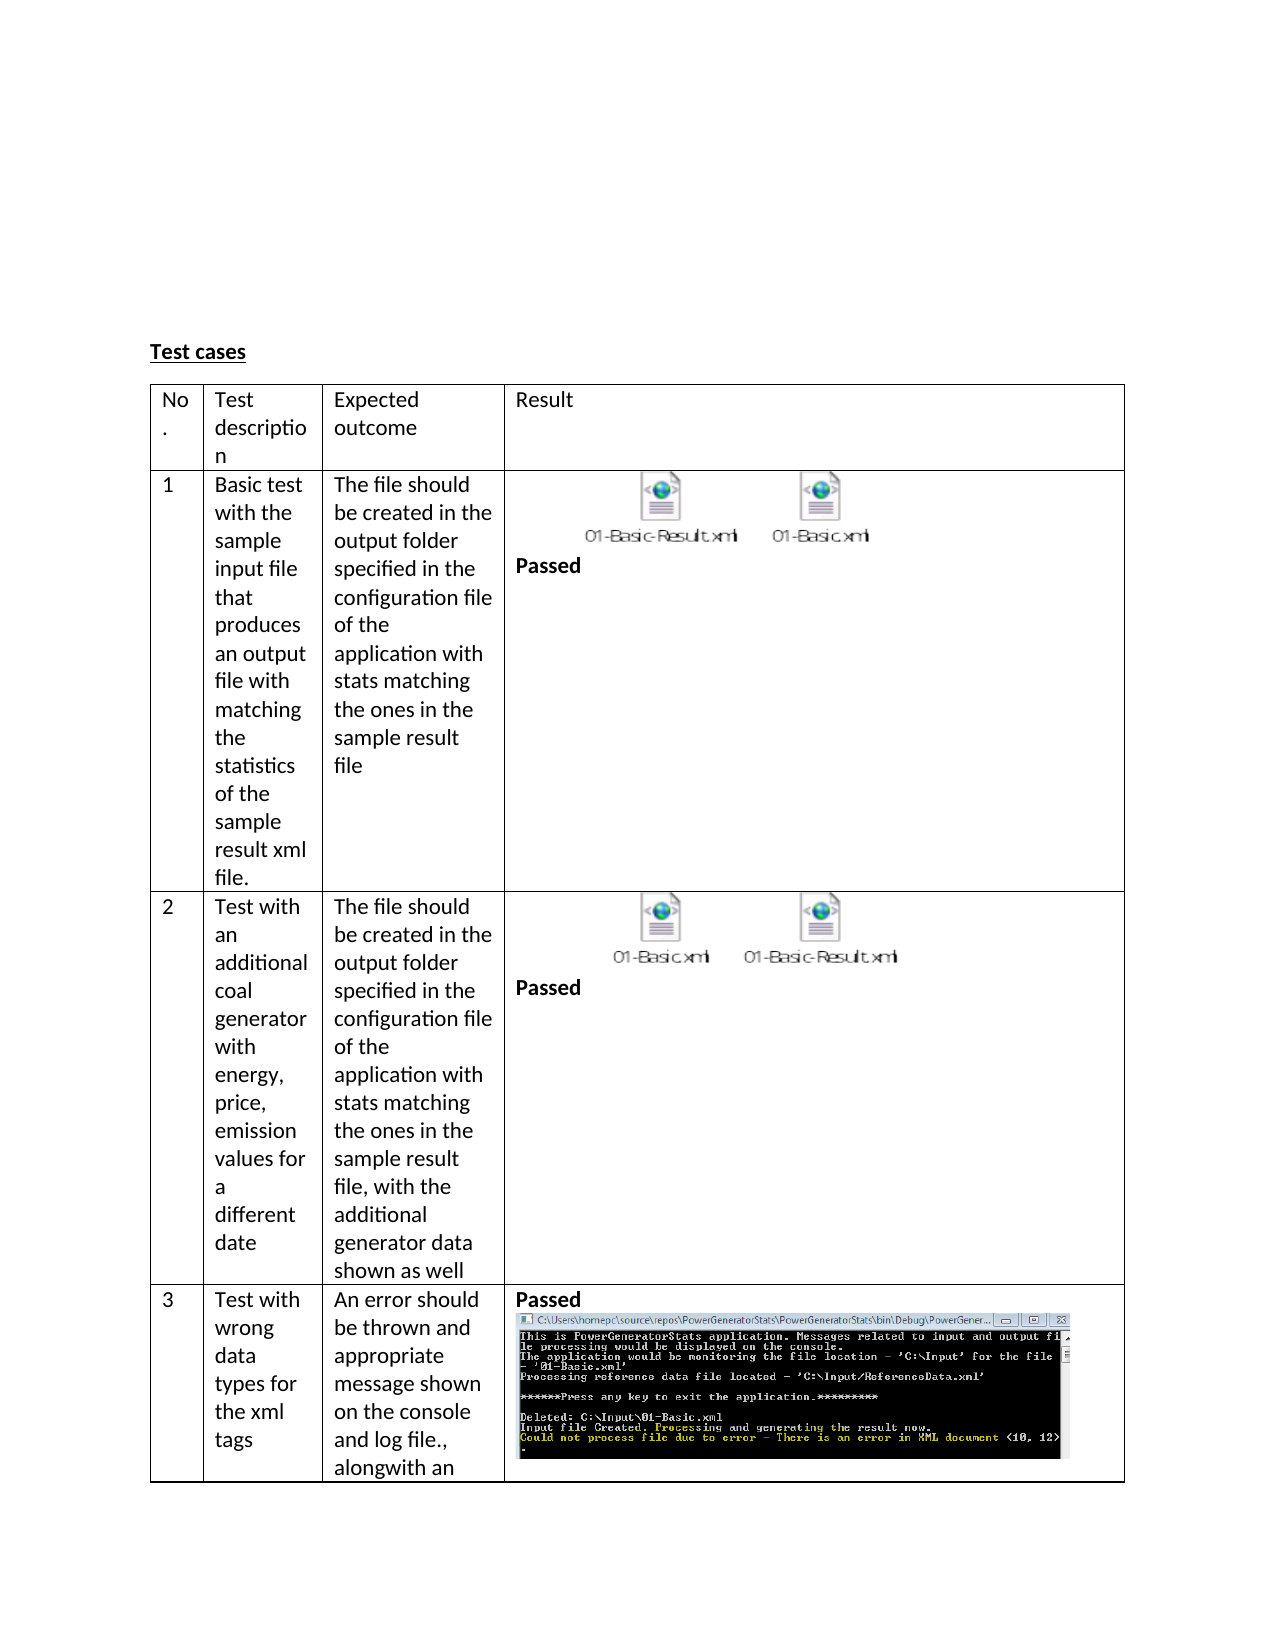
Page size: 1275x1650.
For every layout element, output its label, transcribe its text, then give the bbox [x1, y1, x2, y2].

table_header No. [151, 385, 203, 469]
table_cell Passed [505, 471, 1124, 891]
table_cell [323, 1285, 504, 1481]
table_cell Passed [505, 892, 1124, 1284]
table_header Expected outcome [323, 385, 504, 469]
table_header Test description [204, 385, 322, 469]
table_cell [204, 1285, 322, 1481]
table_header Result [505, 385, 1124, 469]
table_cell 3 [151, 1285, 203, 1481]
table_cell Basic test with the sample input file that produces an output file with matching the statistics of the sample result xml file. [204, 471, 322, 891]
table_cell Passed [505, 1285, 1124, 1481]
table_cell Test with an additional coal generator with energy, price, emission values for a different date [204, 892, 322, 1284]
picture [515, 1313, 1071, 1459]
table_cell 1 [151, 471, 203, 891]
table_cell 2 [151, 892, 203, 1284]
table_cell The file should be created in the output folder specified in the configuration file of the application with stats matching the ones in the sample result file [323, 471, 504, 891]
table_cell The file should be created in the output folder specified in the configuration file of the application with stats matching the ones in the sample result file, with the additional generator data shown as well [323, 892, 504, 1284]
text Test cases [150, 337, 1125, 366]
